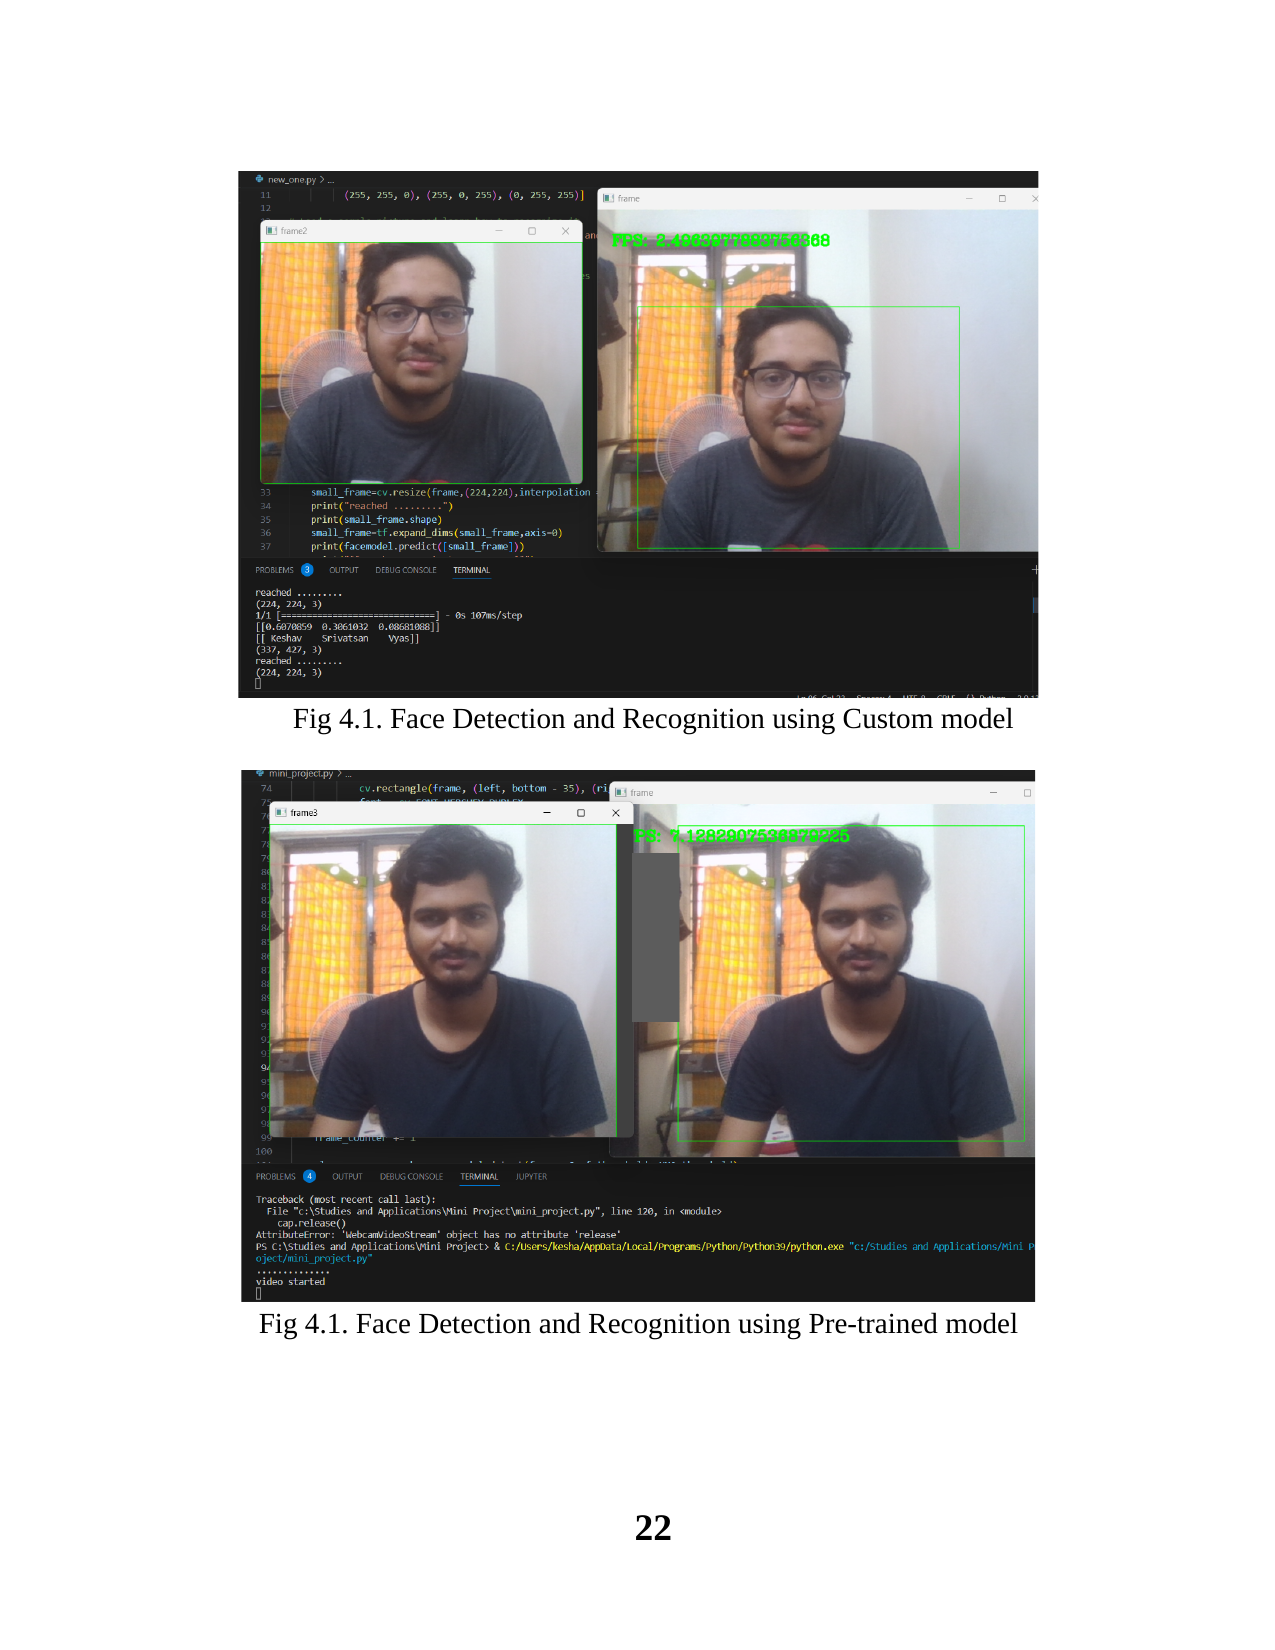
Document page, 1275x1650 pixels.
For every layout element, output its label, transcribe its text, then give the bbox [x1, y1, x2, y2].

text Fig 4.1. Face Detection and Recognition using Custom model [173, 701, 1133, 735]
picture [238, 171, 1039, 698]
picture [241, 770, 1036, 1302]
text Fig 4.1. Face Detection and Recognition using Pre-trained model [143, 1306, 1133, 1339]
